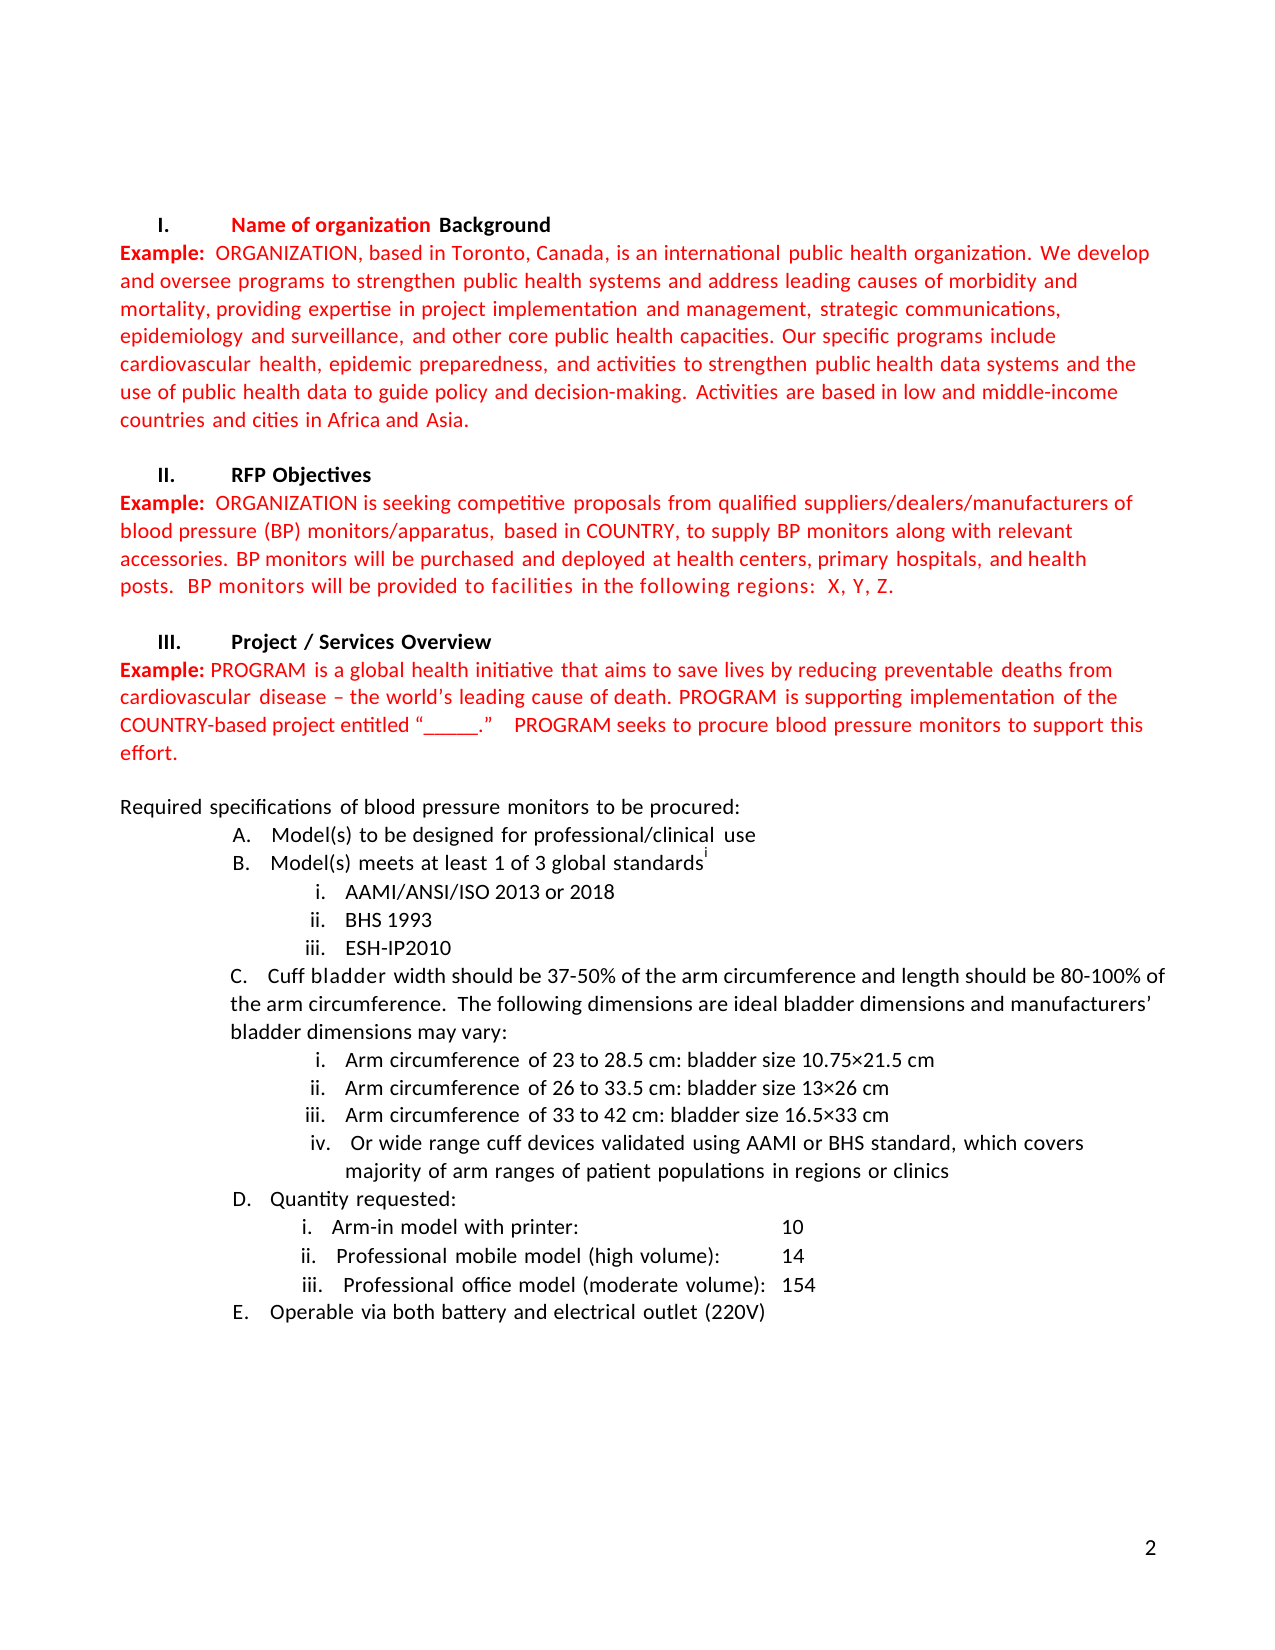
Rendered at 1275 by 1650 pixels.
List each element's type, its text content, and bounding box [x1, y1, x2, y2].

text iii. ESH-IP2010 [232, 934, 474, 960]
text Example: ORGANIZATION is seeking competitive proposals from qualified suppliers/dealers/manufacturers of blood pressure (BP) monitors/apparatus, based in COUNTRY, to supply BP monitors along with relevant accessories. BP monitors will be purchased and deployed at health centers, primary hospitals, and health posts. BP monitors will be provided to facilities in the following regions: X, Y, Z. [120, 489, 1137, 599]
text Example: ORGANIZATION, based in Toronto, Canada, is an international public health organization. We develop and oversee programs to strengthen public health systems and address leading causes of morbidity and mortality, providing expertise in project implementation and management, strategic communications, epidemiology and surveillance, and other core public health capacities. Our specific programs include cardiovascular health, epidemic preparedness, and activities to strengthen public health data systems and the use of public health data to guide policy and decision-making. Activities are based in low and middle-income countries and cities in Africa and Asia. [120, 239, 1154, 432]
text i. AAMI/ANSI/ISO 2013 or 2018 [315, 878, 1169, 904]
text D. Quantity requested: [232, 1185, 1169, 1212]
text iii. Arm circumference of 33 to 42 cm: bladder size 16.5×33 cm [305, 1102, 1169, 1128]
text Required specifications of blood pressure monitors to be procured: A. Model(s) to be designed for professional/clinical use B. Model(s) meets at least 1 of 3 global standardsi [120, 792, 764, 876]
text ii. Arm circumference of 26 to 33.5 cm: bladder size 13×26 cm [310, 1074, 1169, 1100]
text II. RFP Objectives [157, 462, 1169, 488]
text E. Operable via both battery and electrical outlet (220V) [232, 1298, 1169, 1325]
text ii. BHS 1993 [310, 906, 1169, 932]
text ii. Professional mobile model (high volume): 14 [285, 1242, 896, 1268]
text I. Name of organization Background [157, 212, 1169, 238]
text i. Arm circumference of 23 to 28.5 cm: bladder size 10.75×21.5 cm [315, 1046, 1169, 1072]
text iv. Or wide range cuff devices validated using AAMI or BHS standard, which covers majority of arm ranges of patient populations in regions or clinics [310, 1129, 1088, 1184]
text III. Project / Services Overview [157, 628, 1169, 654]
text Example: PROGRAM is a global health initiative that aims to save lives by reducing preventable deaths from cardiovascular disease – the world’s leading cause of death. PROGRAM is supporting implementation of the COUNTRY-based project entitled “_____.” PROGRAM seeks to procure blood pressure monitors to support this effort. [120, 656, 1156, 766]
text iii. Professional office model (moderate volume): 154 [258, 1271, 896, 1297]
text i. Arm-in model with printer: 10 [302, 1213, 834, 1239]
text C. Cuff bladder width should be 37-50% of the arm circumference and length should be 80-100% of the arm circumference. The following dimensions are ideal bladder dimensions and manufacturers’ bladder dimensions may vary: [230, 963, 1168, 1045]
